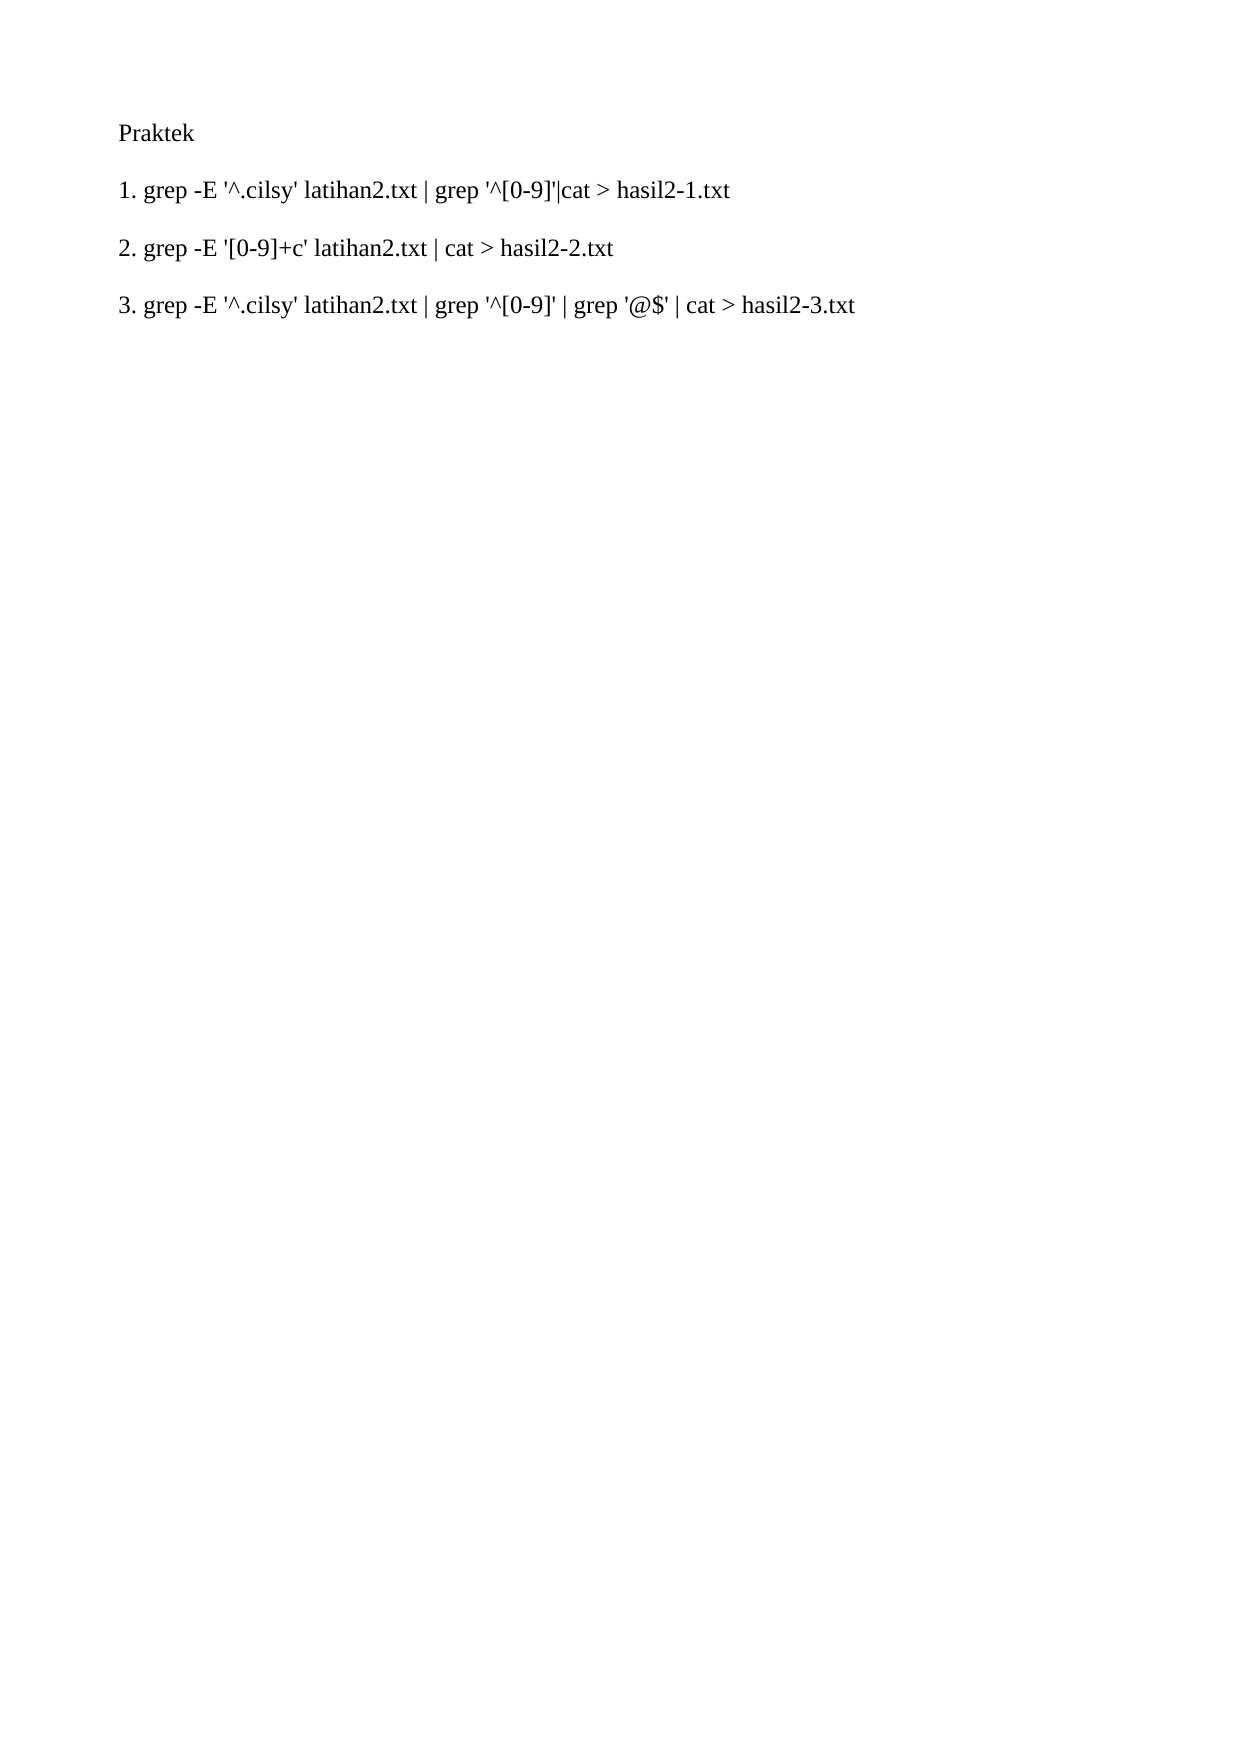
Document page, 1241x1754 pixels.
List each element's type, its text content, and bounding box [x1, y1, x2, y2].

text 3. grep -E '^.cilsy' latihan2.txt | grep '^[0-9]' | grep '@$' | cat > hasil2-3.txt [118, 291, 1122, 319]
text 1. grep -E '^.cilsy' latihan2.txt | grep '^[0-9]'|cat > hasil2-1.txt [118, 176, 1122, 204]
text 2. grep -E '[0-9]+c' latihan2.txt | cat > hasil2-2.txt [118, 233, 1122, 262]
text Praktek [118, 118, 1122, 147]
